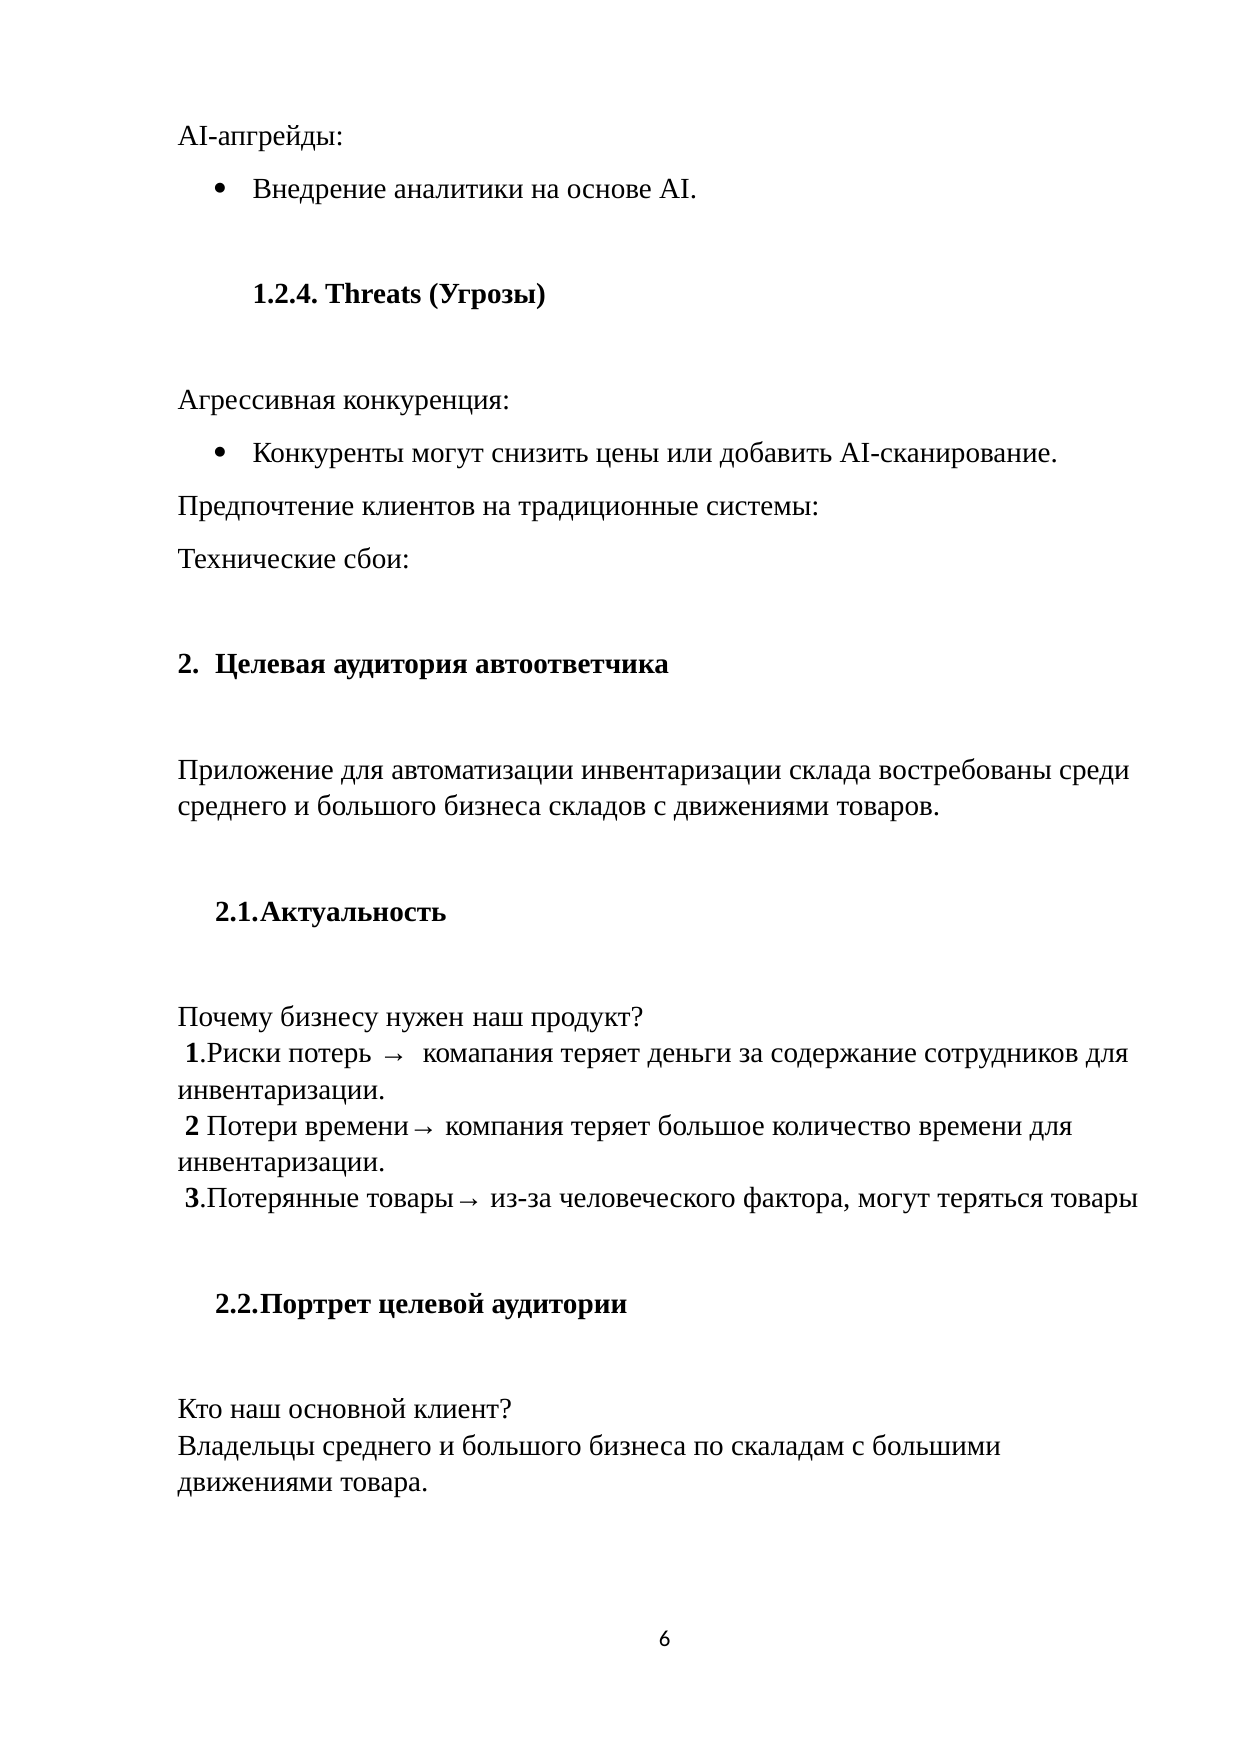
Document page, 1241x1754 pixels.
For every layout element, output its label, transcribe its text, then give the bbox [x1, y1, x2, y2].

text Технические сбои: [177, 541, 1152, 574]
text Агрессивная конкуренция: [177, 382, 1152, 416]
text Приложение для автоматизации инвентаризации склада востребованы среди среднего и большого бизнеса складов с движениями товаров. [177, 752, 1152, 822]
text AI-апгрейды: [177, 118, 1152, 152]
list Внедрение аналитики на основе AI. [215, 171, 1152, 204]
text Кто наш основной клиент? Владельцы среднего и большого бизнеса по скаладам с большими движениями товара. [177, 1391, 1152, 1497]
list Актуальность [215, 894, 1152, 927]
text Почему бизнесу нужен наш продукт? 1.Риски потерь → комапания теряет деньги за содержание сотрудников для инвентаризации. 2 Потери времени→ компания теряет большое количество времени для инвентаризации. 3.Потерянные товары→ из-за человеческого фактора, могут теряться товары [177, 999, 1152, 1214]
text Предпочтение клиентов на традиционные системы: [177, 488, 1152, 522]
list Целевая аудитория автоответчика [177, 646, 1152, 680]
list Threats (Угрозы) [252, 277, 1152, 310]
list Конкуренты могут снизить цены или добавить AI-сканирование. [215, 435, 1152, 469]
list Портрет целевой аудитории [215, 1286, 1152, 1319]
